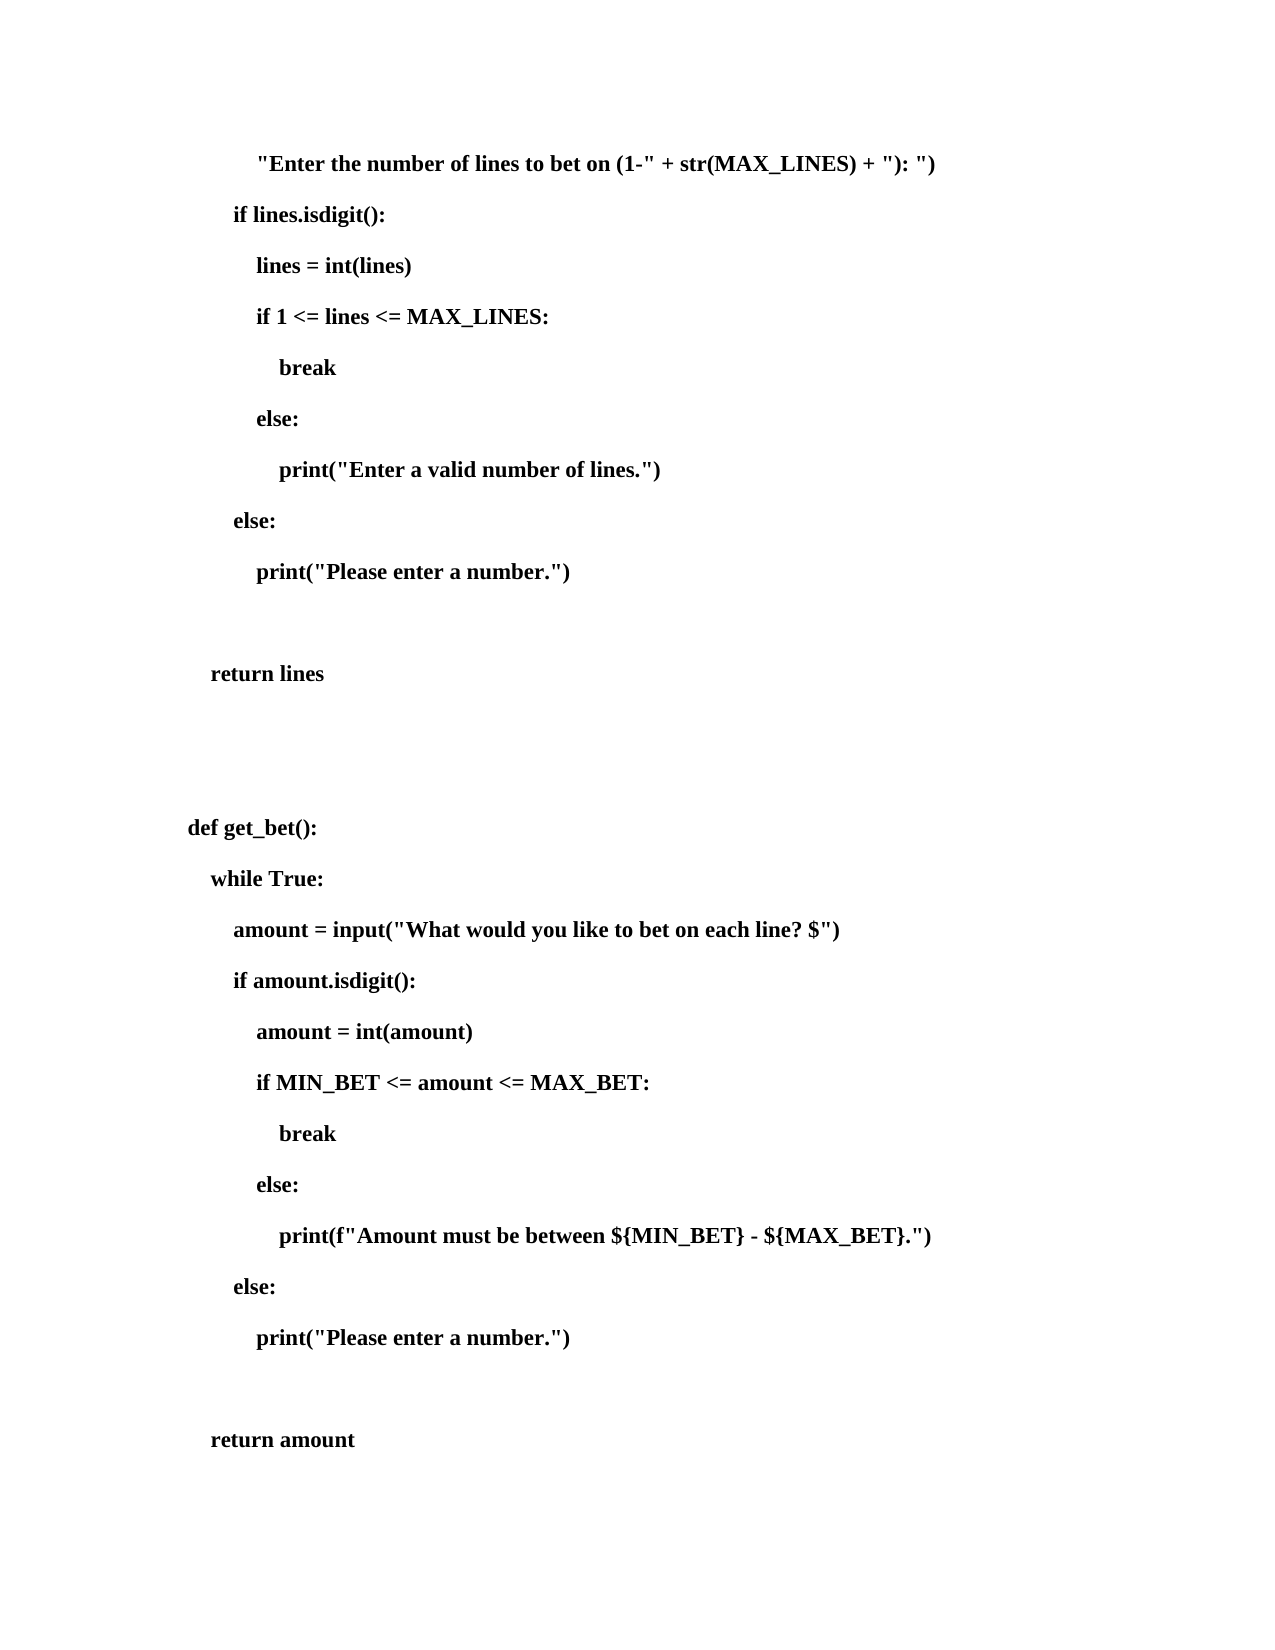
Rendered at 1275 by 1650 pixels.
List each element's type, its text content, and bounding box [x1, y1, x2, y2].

text "Enter the number of lines to bet on (1-" + str(MAX_LINES) + "): ") [187, 150, 1087, 176]
text while True: [187, 864, 1087, 891]
text if MIN_BET <= amount <= MAX_BET: [187, 1069, 1087, 1095]
text if lines.isdigit(): [187, 201, 1087, 227]
text print(f"Amount must be between ${MIN_BET} - ${MAX_BET}.") [187, 1222, 1087, 1248]
text print("Please enter a number.") [187, 1324, 1087, 1350]
text amount = input("What would you like to bet on each line? $") [187, 916, 1087, 942]
text lines = int(lines) [187, 252, 1087, 278]
text break [187, 354, 1087, 381]
text else: [187, 1171, 1087, 1197]
text if 1 <= lines <= MAX_LINES: [187, 303, 1087, 329]
text if amount.isdigit(): [187, 967, 1087, 993]
text def get_bet(): [187, 813, 1087, 840]
text return amount [187, 1426, 1087, 1452]
text else: [187, 405, 1087, 432]
text break [187, 1120, 1087, 1146]
text return lines [187, 660, 1087, 687]
text print("Enter a valid number of lines.") [187, 456, 1087, 483]
text print("Please enter a number.") [187, 558, 1087, 585]
text else: [187, 1273, 1087, 1299]
text else: [187, 507, 1087, 534]
text amount = int(amount) [187, 1018, 1087, 1044]
